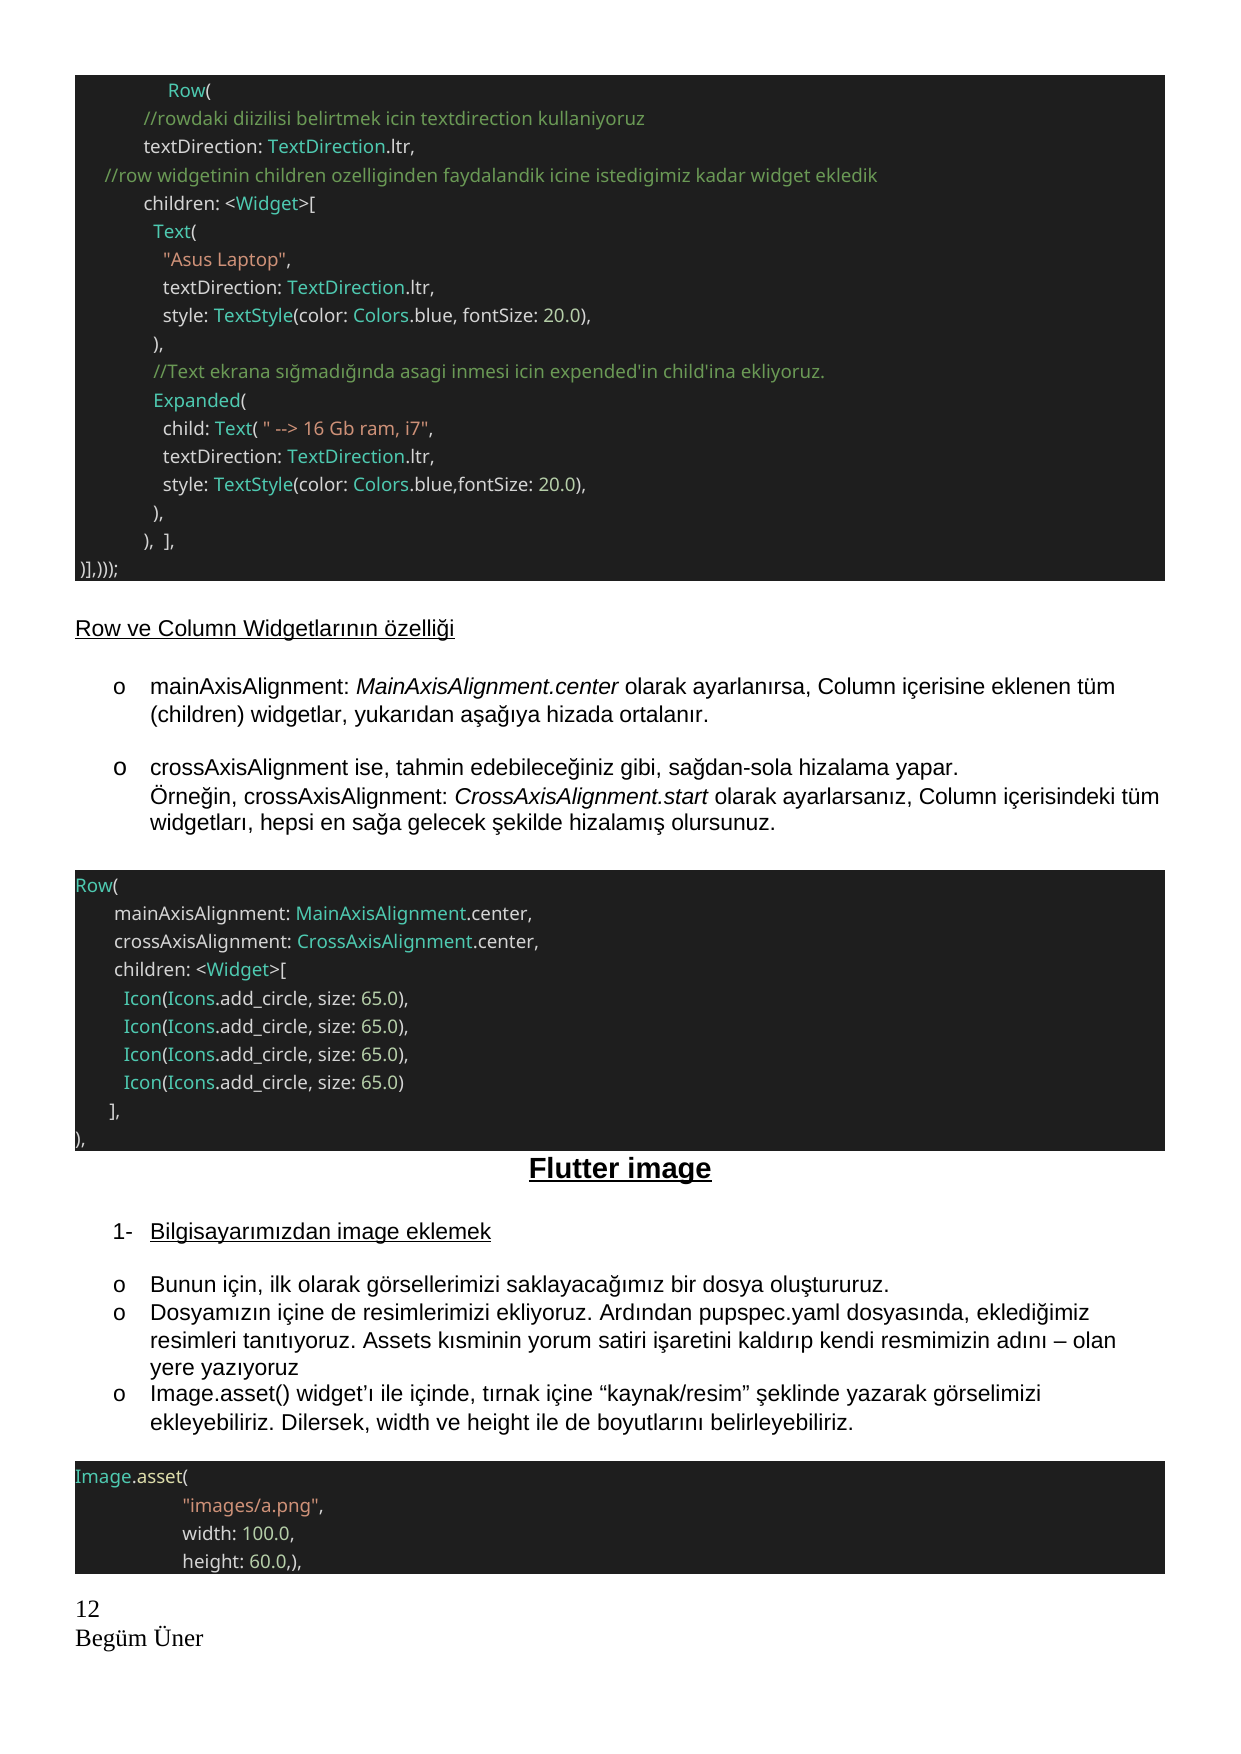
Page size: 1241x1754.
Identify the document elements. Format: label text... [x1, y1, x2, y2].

text height: 60.0,), [75, 1546, 1165, 1574]
text crossAxisAlignment: CrossAxisAlignment.center, [75, 926, 1165, 954]
text //row widgetinin children ozelliginden faydalandik icine istedigimiz kadar widget ekledik [75, 159, 1165, 187]
text ), [75, 497, 1165, 525]
text "Asus Laptop", [75, 244, 1165, 272]
text ), ], [75, 525, 1165, 553]
text ), [75, 328, 1165, 356]
text //Text ekrana sığmadığında asagi inmesi icin expended'in child'ina ekliyoruz. [75, 356, 1165, 384]
text )],))); [75, 553, 1165, 581]
text Text( [75, 216, 1165, 244]
text children: <Widget>[ [75, 187, 1165, 216]
list Bunun için, ilk olarak görsellerimizi saklayacağımız bir dosya oluştururuz. [112, 1271, 1165, 1299]
text Icon(Icons.add_circle, size: 65.0) [75, 1067, 1165, 1095]
text Expanded( [75, 384, 1165, 412]
text Icon(Icons.add_circle, size: 65.0), [75, 982, 1165, 1010]
text Row( [75, 75, 1165, 103]
text textDirection: TextDirection.ltr, [75, 272, 1165, 300]
text //rowdaki diizilisi belirtmek icin textdirection kullaniyoruz [75, 103, 1165, 131]
text Row ve Column Widgetlarının özelliği [75, 615, 1165, 642]
text Icon(Icons.add_circle, size: 65.0), [75, 1010, 1165, 1038]
text Icon(Icons.add_circle, size: 65.0), [75, 1038, 1165, 1067]
list Image.asset() widget’ı ile içinde, tırnak içine “kaynak/resim” şeklinde yazarak görselimizi ekleyebiliriz. Dilersek, width ve height ile de boyutlarını belirleyebiliriz. [112, 1380, 1165, 1435]
list mainAxisAlignment: MainAxisAlignment.center olarak ayarlanırsa, Column içerisine eklenen tüm (children) widgetlar, yukarıdan aşağıya hizada ortalanır. [112, 673, 1165, 728]
text width: 100.0, [75, 1517, 1165, 1546]
list crossAxisAlignment ise, tahmin edebileceğiniz gibi, sağdan-sola hizalama yapar. Örneğin, crossAxisAlignment: CrossAxisAlignment.start olarak ayarlarsanız, Column içerisindeki tüm widgetları, hepsi en sağa gelecek şekilde hizalamış olursunuz. [112, 754, 1165, 836]
text ], [75, 1095, 1165, 1123]
text Row( [75, 870, 1165, 898]
text Image.asset( [75, 1461, 1165, 1489]
text mainAxisAlignment: MainAxisAlignment.center, [75, 898, 1165, 926]
text Flutter image [75, 1151, 1165, 1184]
text children: <Widget>[ [75, 954, 1165, 982]
text style: TextStyle(color: Colors.blue,fontSize: 20.0), [75, 469, 1165, 497]
text "images/a.png", [75, 1489, 1165, 1517]
list Dosyamızın içine de resimlerimizi ekliyoruz. Ardından pupspec.yaml dosyasında, eklediğimiz resimleri tanıtıyoruz. Assets kısminin yorum satiri işaretini kaldırıp kendi resmimizin adını – olan yere yazıyoruz [112, 1299, 1165, 1380]
text child: Text( " --> 16 Gb ram, i7", [75, 412, 1165, 441]
text ), [75, 1123, 1165, 1151]
text textDirection: TextDirection.ltr, [75, 131, 1165, 159]
text style: TextStyle(color: Colors.blue, fontSize: 20.0), [75, 300, 1165, 328]
text textDirection: TextDirection.ltr, [75, 441, 1165, 469]
list Bilgisayarımızdan image eklemek [112, 1218, 1165, 1244]
